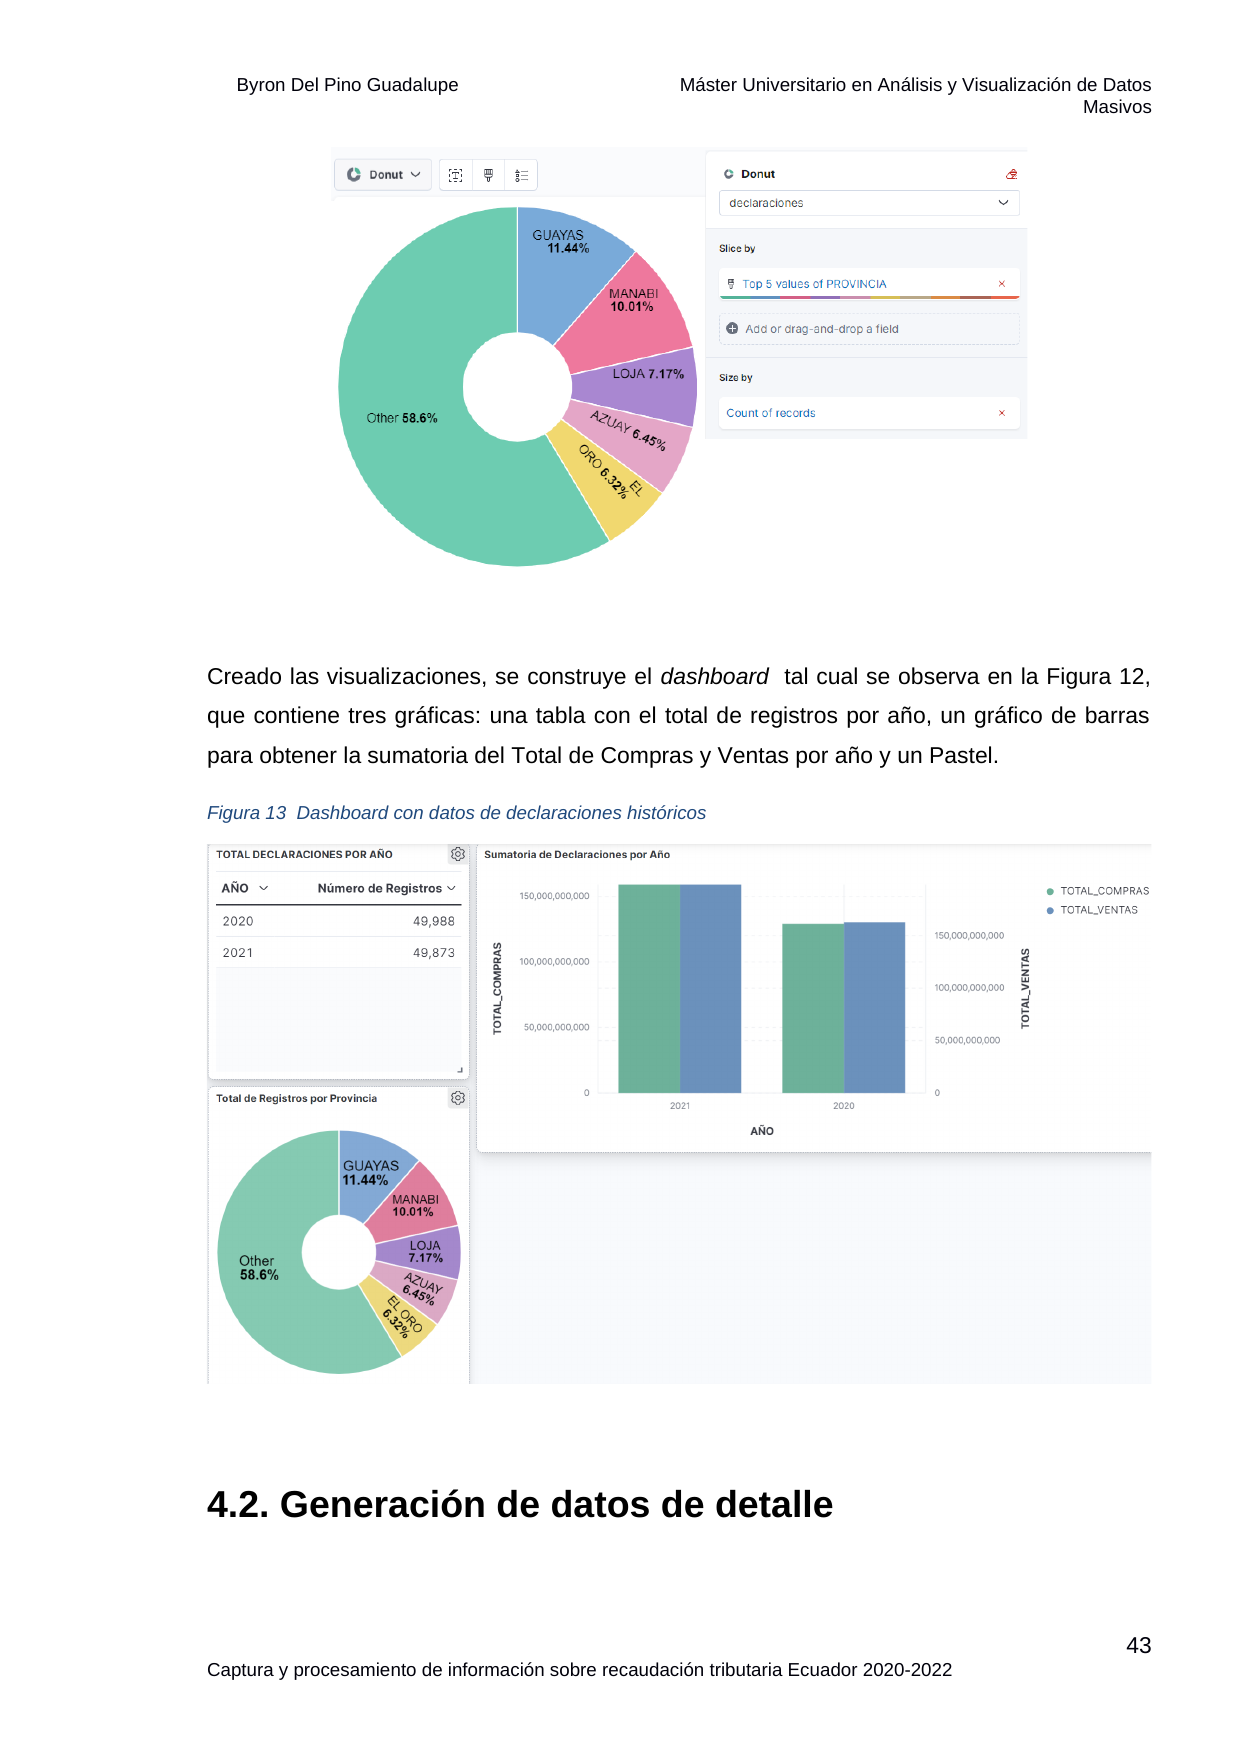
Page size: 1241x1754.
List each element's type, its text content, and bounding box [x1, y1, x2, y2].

text Figura 13 Dashboard con datos de declaraciones históricos [207, 802, 1152, 823]
subtitle 4.2. Generación de datos de detalle [207, 1482, 1152, 1525]
picture [331, 147, 1028, 569]
picture [206, 844, 1152, 1384]
text Creado las visualizaciones, se construye el dashboard tal cual se observa en la Figura 12, que contiene tres gráficas: una tabla con el total de registros por año, un gráfico de barras para obtener la sumatoria del Total de Compras y Ventas por año y un Pastel. [207, 663, 1152, 768]
